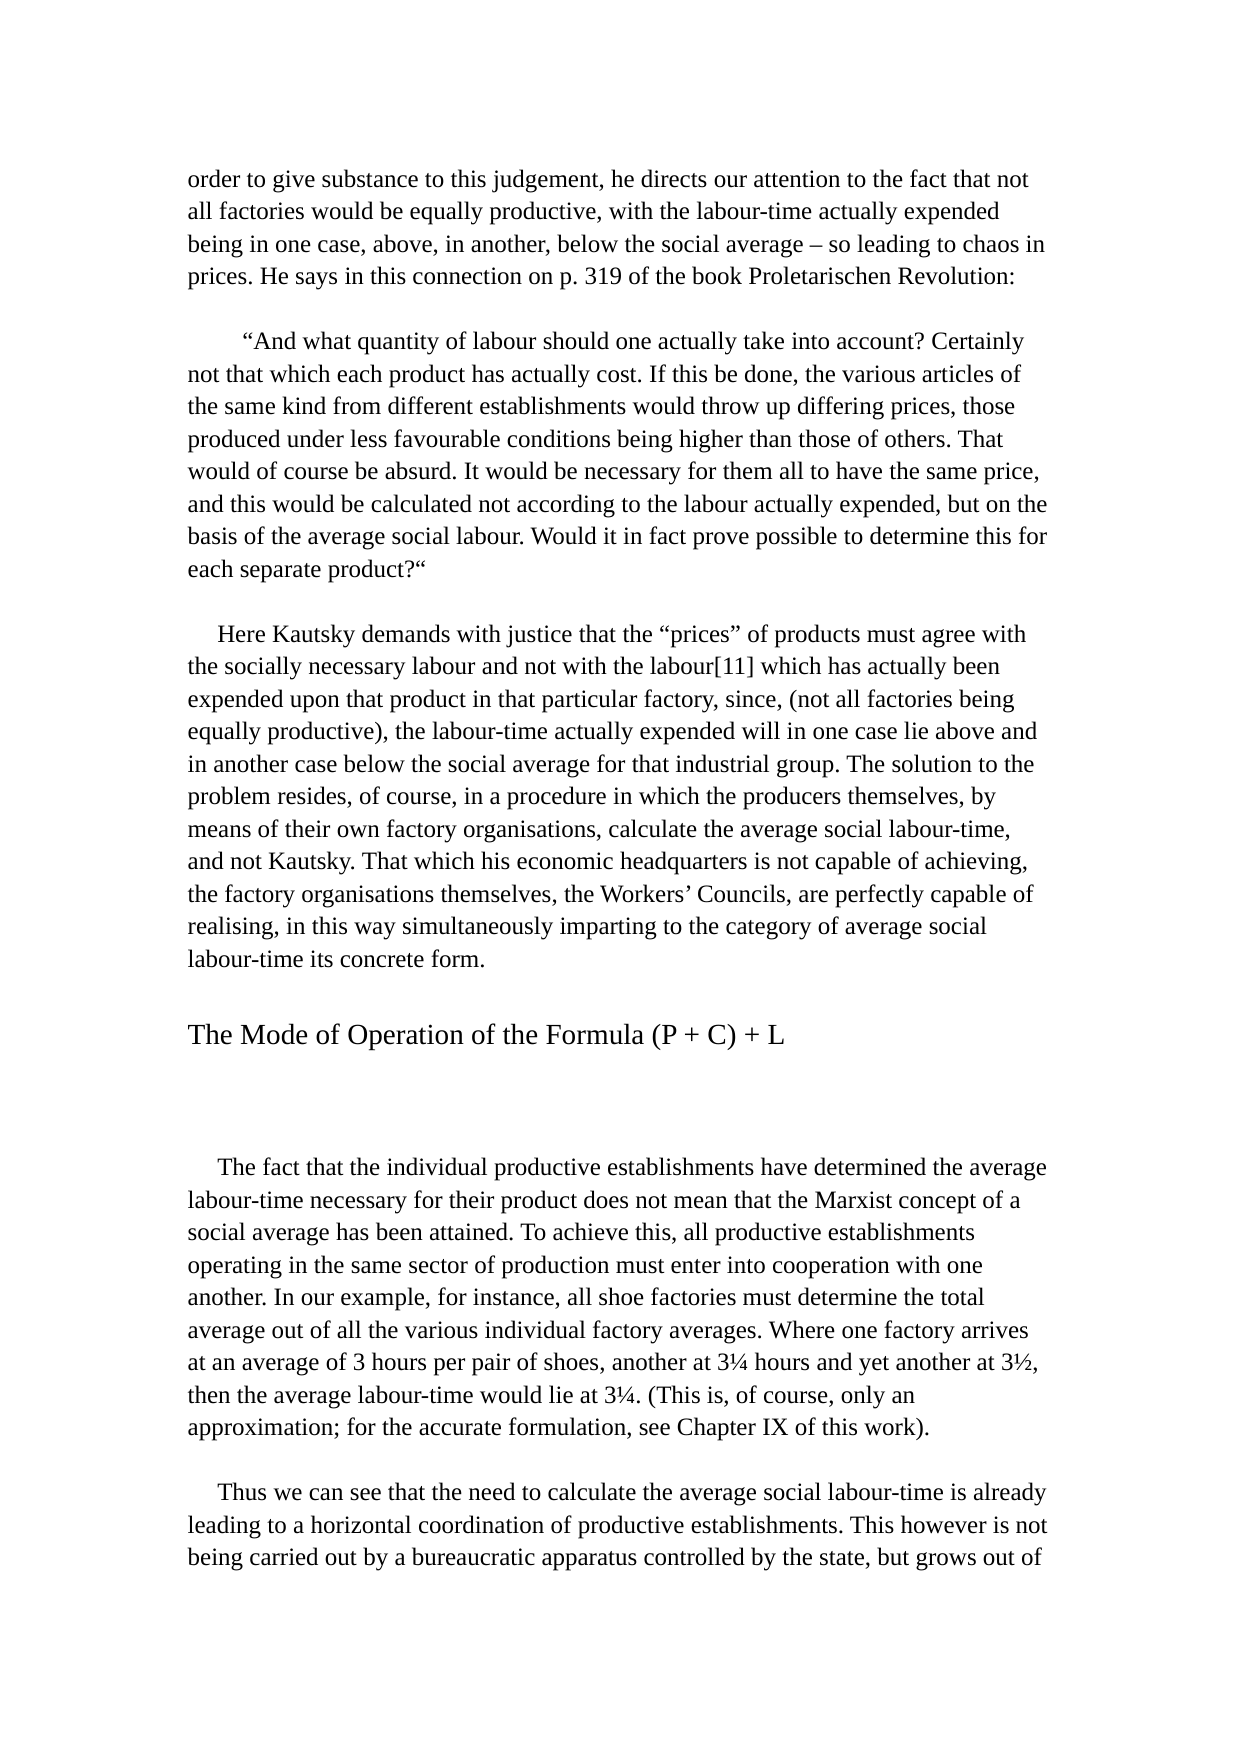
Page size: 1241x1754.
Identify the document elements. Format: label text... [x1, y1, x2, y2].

text “And what quantity of labour should one actually take into account? Certainly not that which each product has actually cost. If this be done, the various articles of the same kind from different establishments would throw up differing prices, those produced under less favourable conditions being higher than those of others. That would of course be absurd. It would be necessary for them all to have the same price, and this would be calculated not according to the labour actually expended, but on the basis of the average social labour. Would it in fact prove possible to determine this for each separate product?“ [187, 324, 1053, 584]
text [187, 1476, 1053, 1573]
subtitle The Mode of Operation of the Formula (P + C) + L [187, 1002, 1053, 1067]
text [187, 162, 1053, 292]
text The fact that the individual productive establishments have determined the average labour-time necessary for their product does not mean that the Marxist concept of a social average has been attained. To achieve this, all productive establishments operating in the same sector of production must enter into cooperation with one another. In our example, for instance, all shoe factories must determine the total average out of all the various individual factory averages. Where one factory arrives at an average of 3 hours per pair of shoes, another at 3¼ hours and yet another at 3½, then the average labour-time would lie at 3¼. (This is, of course, only an approximation; for the accurate formulation, see Chapter IX of this work). [187, 1151, 1053, 1443]
text Here Kautsky demands with justice that the “prices” of products must agree with the socially necessary labour and not with the labour[11] which has actually been expended upon that product in that particular factory, since, (not all factories being equally productive), the labour-time actually expended will in one case lie above and in another case below the social average for that industrial group. The solution to the problem resides, of course, in a procedure in which the producers themselves, by means of their own factory organisations, calculate the average social labour-time, and not Kautsky. That which his economic headquarters is not capable of achieving, the factory organisations themselves, the Workers’ Councils, are perfectly capable of realising, in this way simultaneously imparting to the category of average social labour-time its concrete form. [187, 617, 1053, 974]
